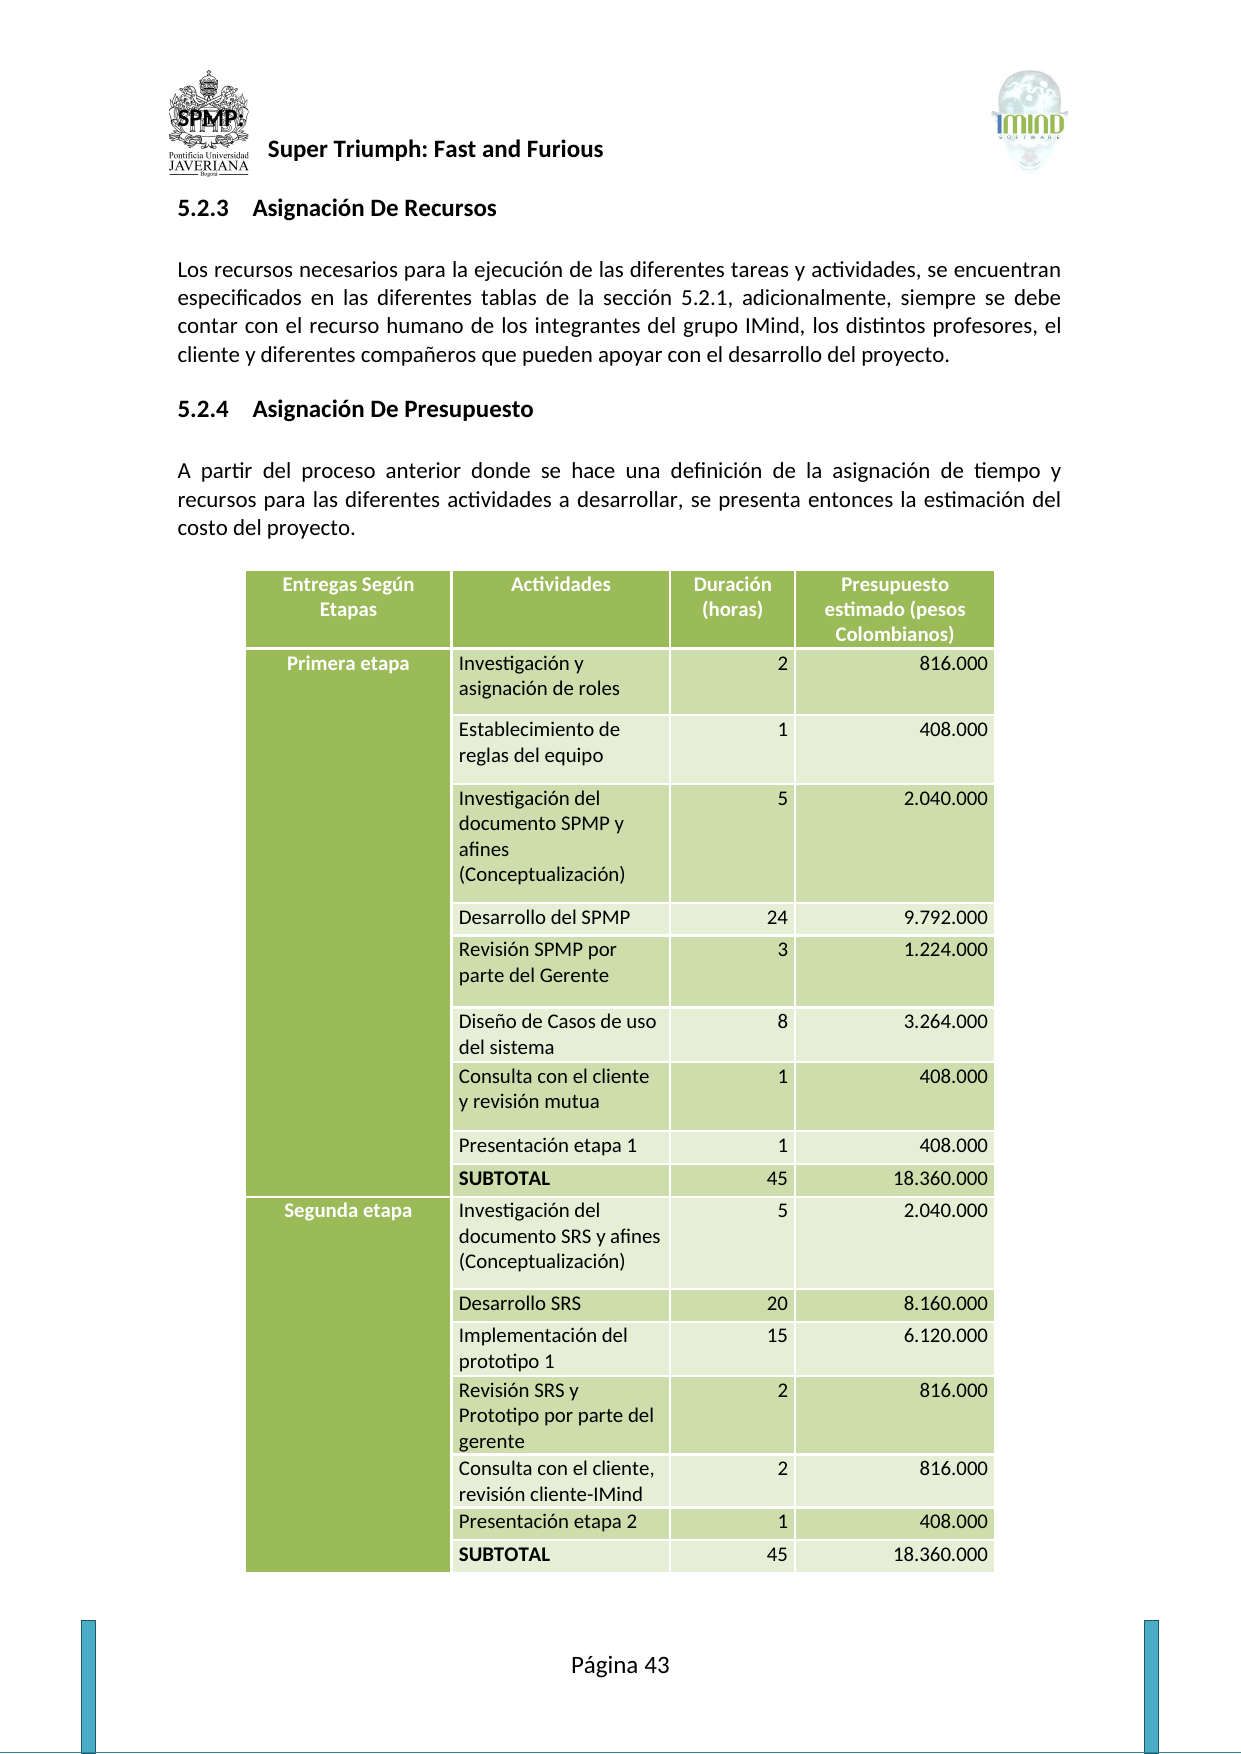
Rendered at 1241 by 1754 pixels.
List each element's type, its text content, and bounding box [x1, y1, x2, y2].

table_cell 8.160.000 [796, 1290, 994, 1321]
table_cell 408.000 [796, 1063, 994, 1130]
table_cell 408.000 [796, 1509, 994, 1539]
table_cell 3.264.000 [796, 1009, 994, 1061]
table_cell 1 [671, 716, 794, 783]
table_cell 18.360.000 [796, 1165, 994, 1196]
table_cell Presentación etapa 1 [453, 1132, 669, 1163]
table_header Entregas Según Etapas [246, 571, 450, 647]
table_cell 8 [671, 1009, 794, 1061]
table_cell 2 [671, 650, 794, 714]
table_cell Implementación del prototipo 1 [453, 1323, 669, 1375]
table_cell Investigación y asignación de roles [453, 650, 669, 714]
table_cell 816.000 [796, 1456, 994, 1506]
table_cell Investigación del documento SRS y afines (Conceptualización) [453, 1198, 669, 1288]
table_cell 24 [671, 904, 794, 934]
table_cell Diseño de Casos de uso del sistema [453, 1009, 669, 1061]
table_cell 15 [671, 1323, 794, 1375]
subtitle Asignación De Presupuesto [177, 393, 1063, 424]
table_cell 2.040.000 [796, 1198, 994, 1288]
table_cell 816.000 [796, 650, 994, 714]
table_header Actividades [453, 571, 669, 647]
table_cell Primera etapa [246, 650, 450, 1196]
picture [168, 70, 249, 177]
table_cell Presentación etapa 2 [453, 1509, 669, 1539]
picture [990, 70, 1075, 177]
table_cell 816.000 [796, 1377, 994, 1453]
table_cell 45 [671, 1165, 794, 1196]
table_cell Revisión SPMP por parte del Gerente [453, 937, 669, 1006]
table_cell 408.000 [796, 716, 994, 783]
table_cell Consulta con el cliente, revisión cliente-IMind [453, 1456, 669, 1506]
subtitle Asignación De Recursos [177, 192, 1063, 223]
table_cell SUBTOTAL [453, 1165, 669, 1196]
table_header Presupuesto estimado (pesos Colombianos) [796, 571, 994, 647]
table_cell 45 [671, 1541, 794, 1572]
table_cell Desarrollo del SPMP [453, 904, 669, 934]
text A partir del proceso anterior donde se hace una definición de la asignación de tiempo y recursos para las diferentes actividades a desarrollar, se presenta entonces la estimación del costo del proyecto. [177, 457, 1063, 541]
table_cell Consulta con el cliente y revisión mutua [453, 1063, 669, 1130]
table_cell 2 [671, 1456, 794, 1506]
table_cell Investigación del documento SPMP y afines (Conceptualización) [453, 785, 669, 902]
table_cell Revisión SRS y Prototipo por parte del gerente [453, 1377, 669, 1453]
table_cell 1 [671, 1132, 794, 1163]
table_cell 2 [671, 1377, 794, 1453]
table_cell Establecimiento de reglas del equipo [453, 716, 669, 783]
table_cell 1.224.000 [796, 937, 994, 1006]
table_cell 2.040.000 [796, 785, 994, 902]
table_cell 18.360.000 [796, 1541, 994, 1572]
table_cell 5 [671, 785, 794, 902]
table_cell 1 [671, 1509, 794, 1539]
table_cell 20 [671, 1290, 794, 1321]
table_cell Segunda etapa [246, 1198, 450, 1572]
table_header Duración (horas) [671, 571, 794, 647]
table_cell 6.120.000 [796, 1323, 994, 1375]
table_cell SUBTOTAL [453, 1541, 669, 1572]
table_cell 5 [671, 1198, 794, 1288]
table_cell 408.000 [796, 1132, 994, 1163]
table_cell 9.792.000 [796, 904, 994, 934]
text Los recursos necesarios para la ejecución de las diferentes tareas y actividades, se encuentran especificados en las diferentes tablas de la sección 5.2.1, adicionalmente, siempre se debe contar con el recurso humano de los integrantes del grupo IMind, los distintos profesores, el cliente y diferentes compañeros que pueden apoyar con el desarrollo del proyecto. [177, 255, 1063, 368]
table_cell 1 [671, 1063, 794, 1130]
table_cell Desarrollo SRS [453, 1290, 669, 1321]
table_cell 3 [671, 937, 794, 1006]
